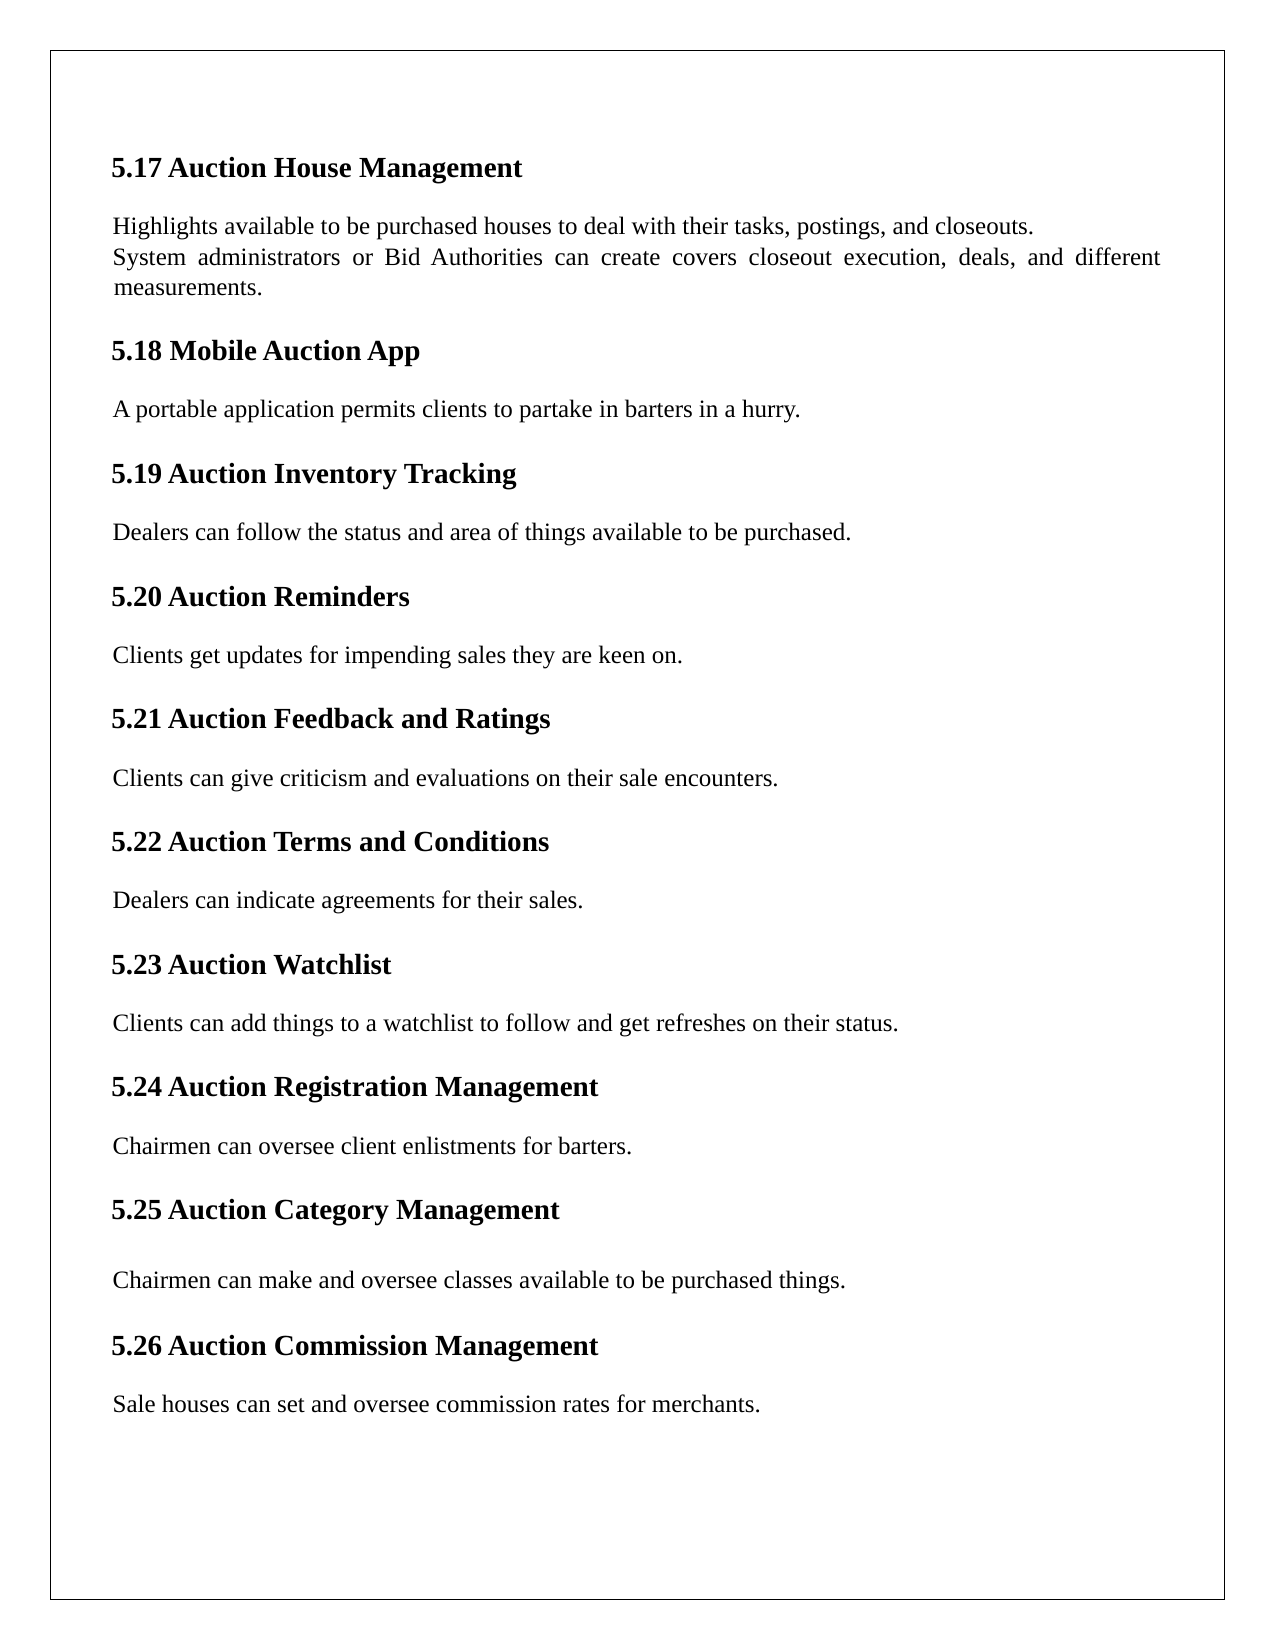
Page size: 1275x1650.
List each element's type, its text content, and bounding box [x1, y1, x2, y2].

subtitle 5.26 Auction Commission Management [111, 1328, 1162, 1362]
text Clients can give criticism and evaluations on their sale encounters. [112, 763, 1162, 791]
text Clients get updates for impending sales they are keen on. [112, 640, 1162, 669]
text Dealers can follow the status and area of things available to be purchased. [112, 517, 1162, 546]
text A portable application permits clients to partake in barters in a hurry. [112, 394, 1162, 423]
subtitle 5.21 Auction Feedback and Ratings [111, 701, 1162, 735]
text Chairmen can oversee client enlistments for barters. [112, 1131, 1162, 1159]
subtitle 5.24 Auction Registration Management [111, 1069, 1162, 1103]
subtitle 5.17 Auction House Management [111, 150, 1162, 183]
text Clients can add things to a watchlist to follow and get refreshes on their status. [112, 1008, 1162, 1037]
subtitle 5.22 Auction Terms and Conditions [111, 824, 1162, 858]
subtitle 5.20 Auction Reminders [111, 579, 1162, 612]
text Chairmen can make and oversee classes available to be purchased things. [112, 1265, 1162, 1294]
text Sale houses can set and oversee commission rates for merchants. [112, 1389, 1162, 1418]
text Dealers can indicate agreements for their sales. [112, 885, 1162, 914]
subtitle 5.25 Auction Category Management [111, 1192, 1162, 1226]
text Highlights available to be purchased houses to deal with their tasks, postings, and closeouts. [112, 211, 1162, 240]
subtitle 5.23 Auction Watchlist [111, 947, 1162, 980]
text System administrators or Bid Authorities can create covers closeout execution, deals, and different measurements. [112, 242, 1162, 301]
subtitle 5.19 Auction Inventory Tracking [111, 456, 1162, 489]
subtitle 5.18 Mobile Auction App [111, 333, 1162, 367]
